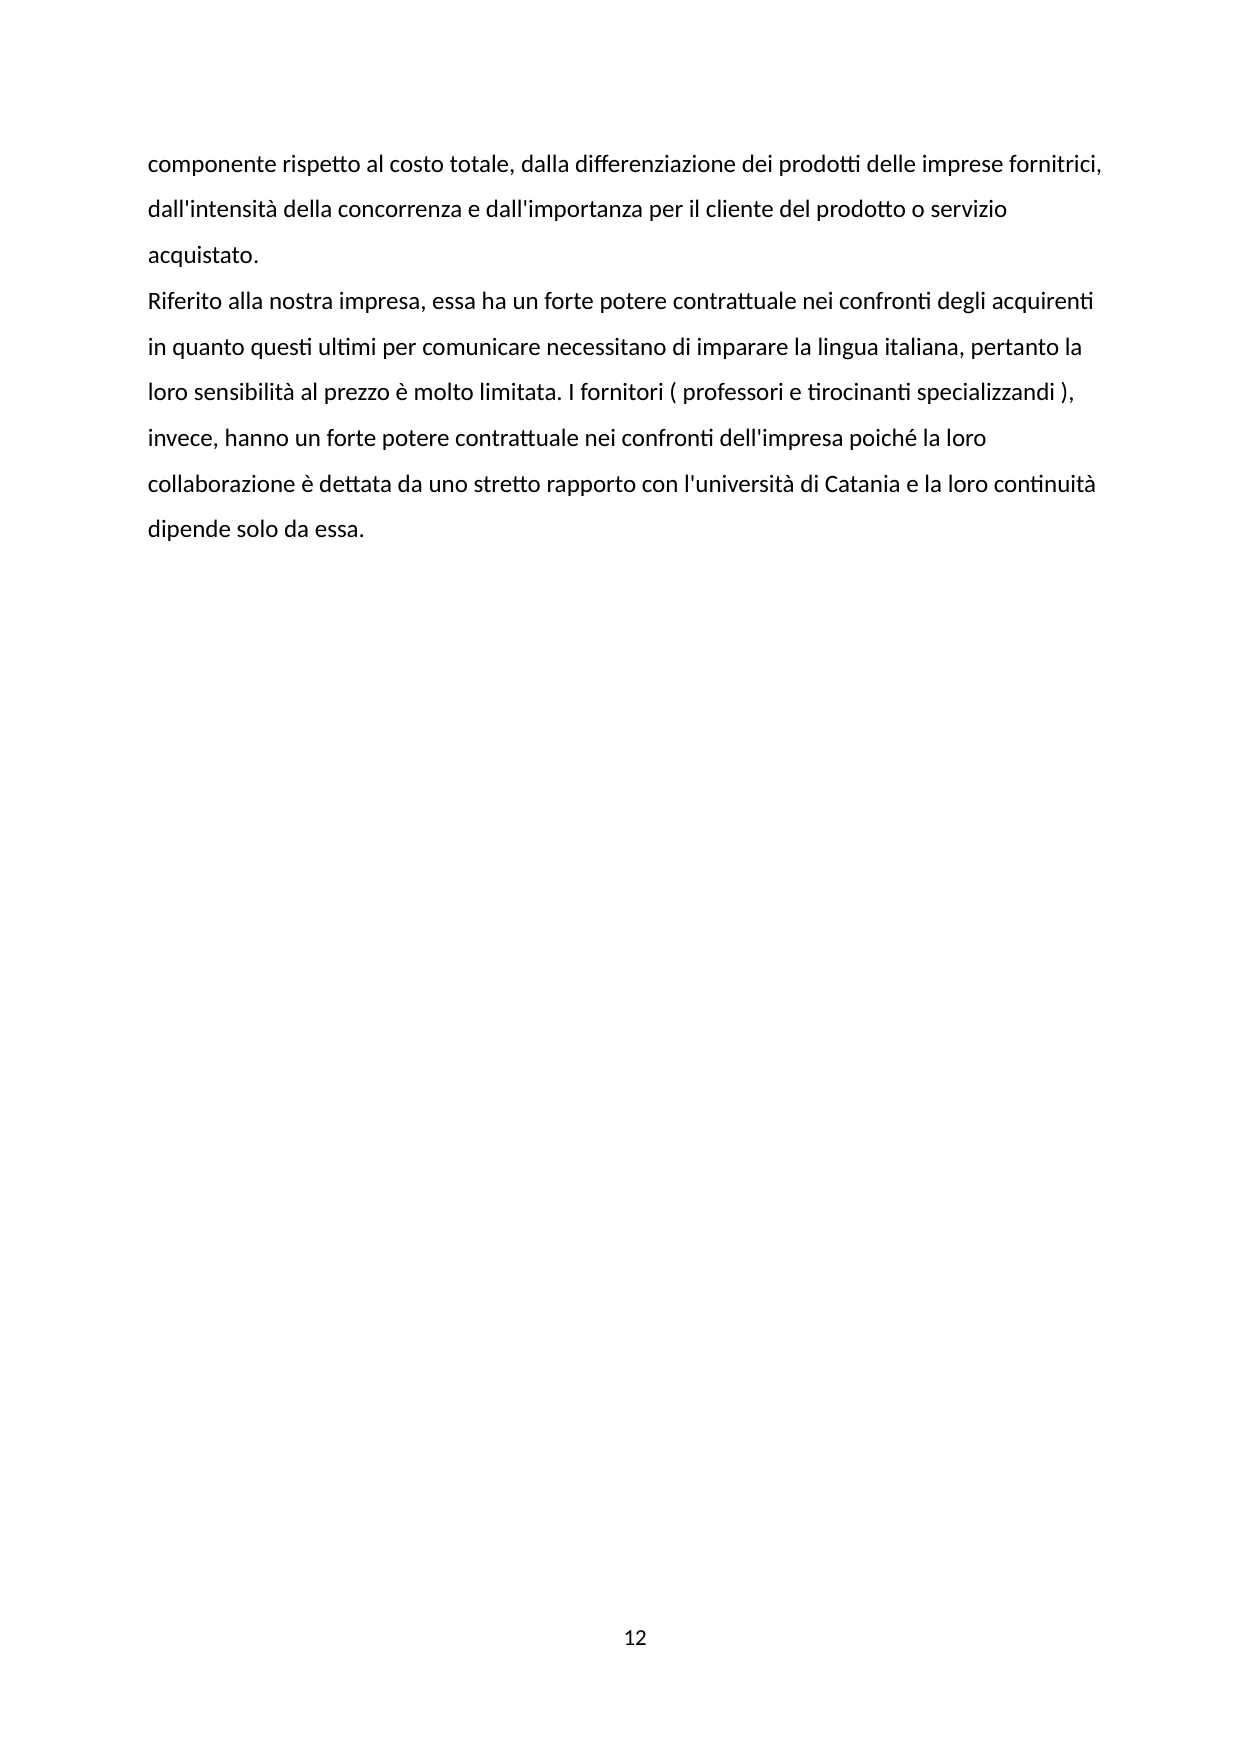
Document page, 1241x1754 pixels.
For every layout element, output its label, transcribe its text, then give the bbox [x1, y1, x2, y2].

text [148, 148, 1122, 270]
text Riferito alla nostra impresa, essa ha un forte potere contrattuale nei confronti degli acquirenti in quanto questi ultimi per comunicare necessitano di imparare la lingua italiana, pertanto la loro sensibilità al prezzo è molto limitata. I fornitori ( professori e tirocinanti specializzandi ), invece, hanno un forte potere contrattuale nei confronti dell'impresa poiché la loro collaborazione è dettata da uno stretto rapporto con l'università di Catania e la loro continuità dipende solo da essa. [148, 285, 1122, 544]
